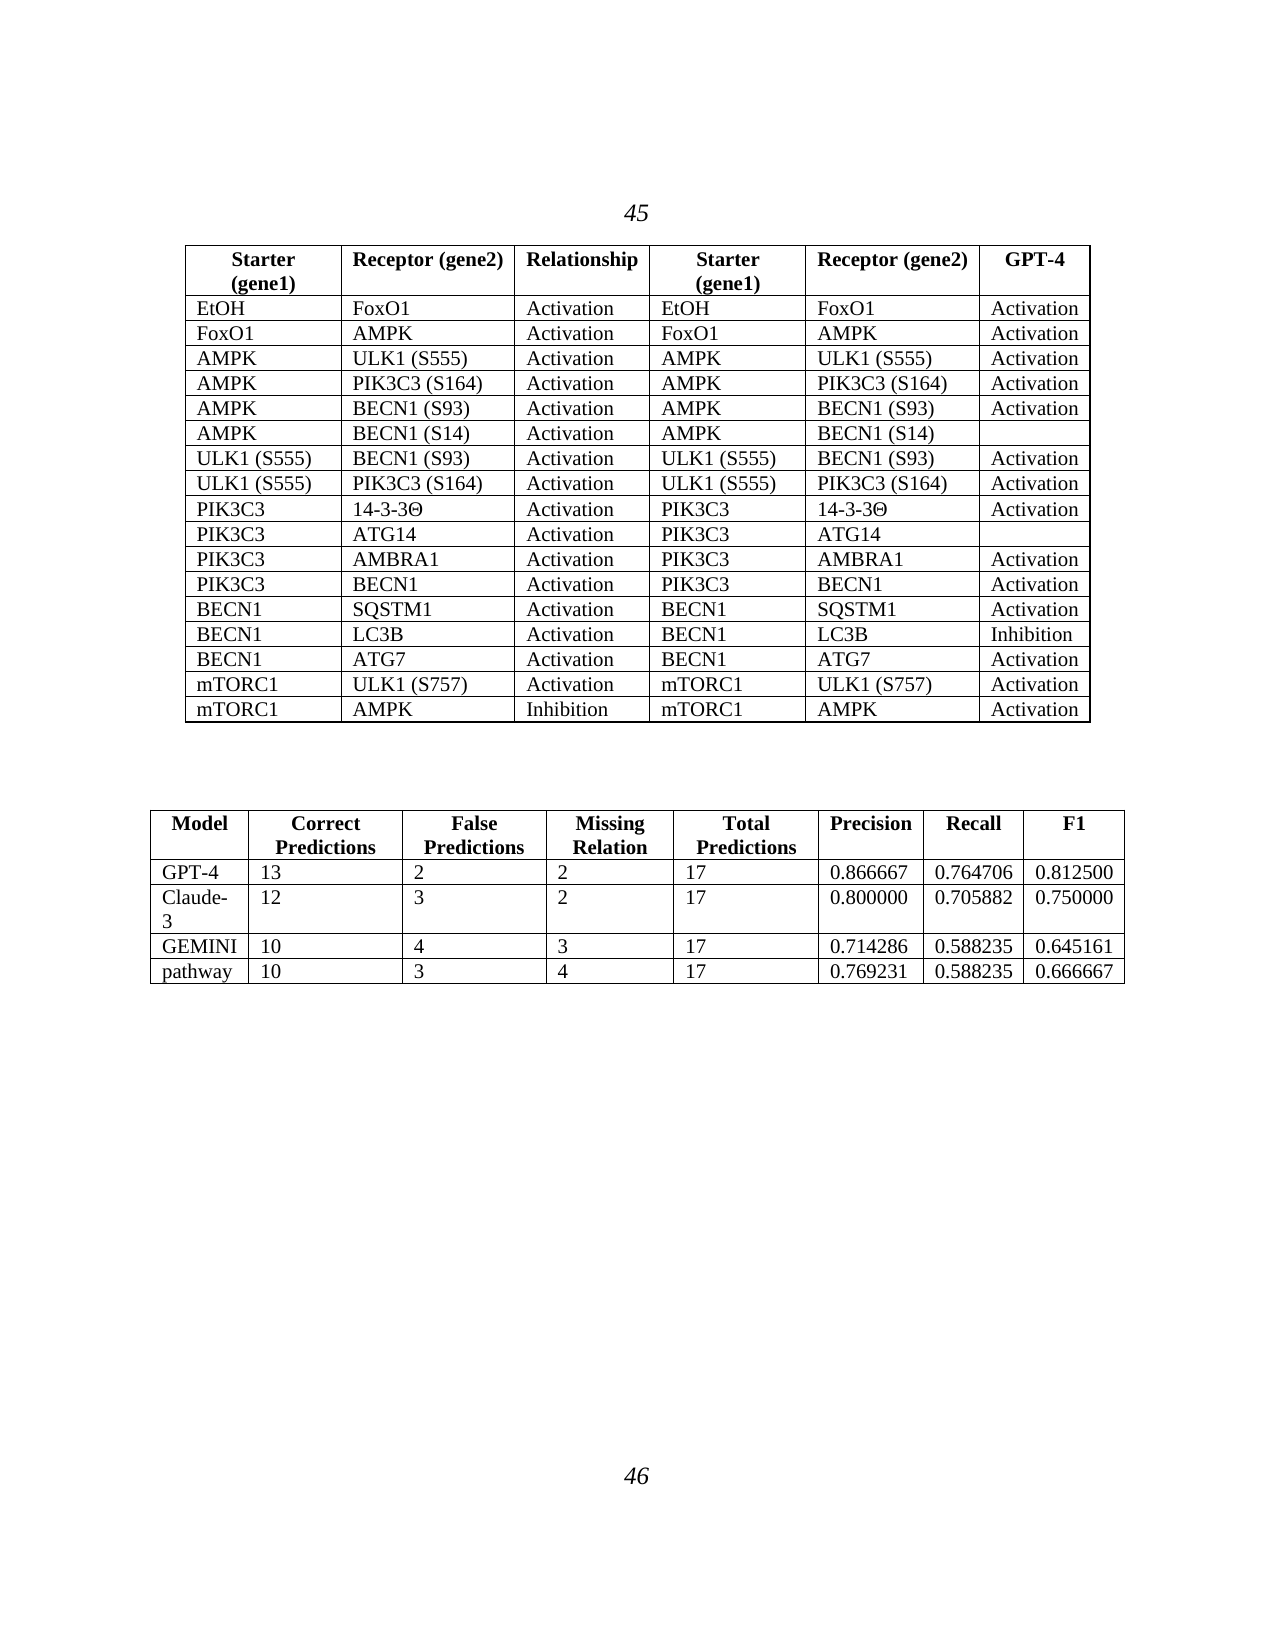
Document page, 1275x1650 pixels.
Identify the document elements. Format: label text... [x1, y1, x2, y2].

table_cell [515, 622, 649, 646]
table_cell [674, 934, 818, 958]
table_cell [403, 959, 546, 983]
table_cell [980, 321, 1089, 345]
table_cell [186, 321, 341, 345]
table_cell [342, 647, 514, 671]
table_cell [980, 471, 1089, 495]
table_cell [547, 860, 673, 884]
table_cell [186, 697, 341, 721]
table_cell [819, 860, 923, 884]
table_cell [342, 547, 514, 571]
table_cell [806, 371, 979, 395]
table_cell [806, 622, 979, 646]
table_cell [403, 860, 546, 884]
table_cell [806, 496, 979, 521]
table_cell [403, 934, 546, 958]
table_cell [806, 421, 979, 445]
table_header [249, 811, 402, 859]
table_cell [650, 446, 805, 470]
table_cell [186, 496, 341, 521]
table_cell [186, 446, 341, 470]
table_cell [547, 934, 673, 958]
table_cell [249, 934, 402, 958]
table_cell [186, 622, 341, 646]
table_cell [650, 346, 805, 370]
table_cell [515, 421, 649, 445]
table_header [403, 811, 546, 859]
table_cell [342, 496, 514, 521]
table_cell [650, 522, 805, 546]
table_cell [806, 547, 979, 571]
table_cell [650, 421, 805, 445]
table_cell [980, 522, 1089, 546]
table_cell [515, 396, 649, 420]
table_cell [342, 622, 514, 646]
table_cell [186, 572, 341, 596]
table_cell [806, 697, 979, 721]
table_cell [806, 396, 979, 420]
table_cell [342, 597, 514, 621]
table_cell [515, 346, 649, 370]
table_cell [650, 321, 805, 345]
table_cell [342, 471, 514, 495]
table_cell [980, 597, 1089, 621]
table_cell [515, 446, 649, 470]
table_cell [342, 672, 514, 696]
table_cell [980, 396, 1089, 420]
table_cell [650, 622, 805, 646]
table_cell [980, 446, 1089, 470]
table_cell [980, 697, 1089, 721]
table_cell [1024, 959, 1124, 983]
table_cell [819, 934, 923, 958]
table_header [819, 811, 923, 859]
text 46 [150, 1461, 1125, 1490]
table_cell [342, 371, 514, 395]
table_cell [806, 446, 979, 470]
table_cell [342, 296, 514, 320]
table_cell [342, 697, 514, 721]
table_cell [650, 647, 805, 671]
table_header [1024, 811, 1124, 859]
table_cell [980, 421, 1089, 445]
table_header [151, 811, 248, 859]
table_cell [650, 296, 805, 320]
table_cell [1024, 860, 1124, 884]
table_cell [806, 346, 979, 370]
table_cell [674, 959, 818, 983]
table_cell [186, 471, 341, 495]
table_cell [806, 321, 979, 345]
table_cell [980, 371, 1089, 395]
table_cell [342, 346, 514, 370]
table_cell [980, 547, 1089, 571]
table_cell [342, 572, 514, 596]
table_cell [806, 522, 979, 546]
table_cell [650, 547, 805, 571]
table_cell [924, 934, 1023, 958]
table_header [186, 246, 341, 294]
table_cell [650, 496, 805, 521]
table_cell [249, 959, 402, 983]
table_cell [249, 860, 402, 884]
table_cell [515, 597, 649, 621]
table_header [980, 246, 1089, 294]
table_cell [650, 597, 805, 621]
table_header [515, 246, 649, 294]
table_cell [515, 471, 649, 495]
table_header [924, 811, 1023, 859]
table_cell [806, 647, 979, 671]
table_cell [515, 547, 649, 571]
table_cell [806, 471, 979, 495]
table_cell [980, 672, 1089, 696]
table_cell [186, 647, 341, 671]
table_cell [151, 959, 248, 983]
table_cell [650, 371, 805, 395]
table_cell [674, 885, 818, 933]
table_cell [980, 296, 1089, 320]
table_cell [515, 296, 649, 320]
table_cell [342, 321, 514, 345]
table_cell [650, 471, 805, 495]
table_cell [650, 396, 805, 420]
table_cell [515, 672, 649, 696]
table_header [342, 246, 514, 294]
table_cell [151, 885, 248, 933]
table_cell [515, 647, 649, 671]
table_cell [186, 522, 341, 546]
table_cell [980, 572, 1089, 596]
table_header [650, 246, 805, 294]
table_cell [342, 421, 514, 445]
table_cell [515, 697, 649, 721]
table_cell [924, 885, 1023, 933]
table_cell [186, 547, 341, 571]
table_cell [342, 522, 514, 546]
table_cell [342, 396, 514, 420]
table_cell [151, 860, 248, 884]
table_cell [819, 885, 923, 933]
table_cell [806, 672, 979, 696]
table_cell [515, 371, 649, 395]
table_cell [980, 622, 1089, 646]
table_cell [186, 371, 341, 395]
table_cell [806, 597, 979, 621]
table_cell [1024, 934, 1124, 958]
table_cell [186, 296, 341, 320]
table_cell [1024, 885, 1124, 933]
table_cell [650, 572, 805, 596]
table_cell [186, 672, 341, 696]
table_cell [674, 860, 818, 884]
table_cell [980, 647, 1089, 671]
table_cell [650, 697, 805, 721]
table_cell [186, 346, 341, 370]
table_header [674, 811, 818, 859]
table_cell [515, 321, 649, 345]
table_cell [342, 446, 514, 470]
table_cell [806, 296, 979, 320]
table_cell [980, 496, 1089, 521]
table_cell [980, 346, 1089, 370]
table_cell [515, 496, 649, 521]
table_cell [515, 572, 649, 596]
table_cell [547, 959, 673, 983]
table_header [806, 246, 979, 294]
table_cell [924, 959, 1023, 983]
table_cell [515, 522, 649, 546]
text 45 [150, 198, 1125, 226]
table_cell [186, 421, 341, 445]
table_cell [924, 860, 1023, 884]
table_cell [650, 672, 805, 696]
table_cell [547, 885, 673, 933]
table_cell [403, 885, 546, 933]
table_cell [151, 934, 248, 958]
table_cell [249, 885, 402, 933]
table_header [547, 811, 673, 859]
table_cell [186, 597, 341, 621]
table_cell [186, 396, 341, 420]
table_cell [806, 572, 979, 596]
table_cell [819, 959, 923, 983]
